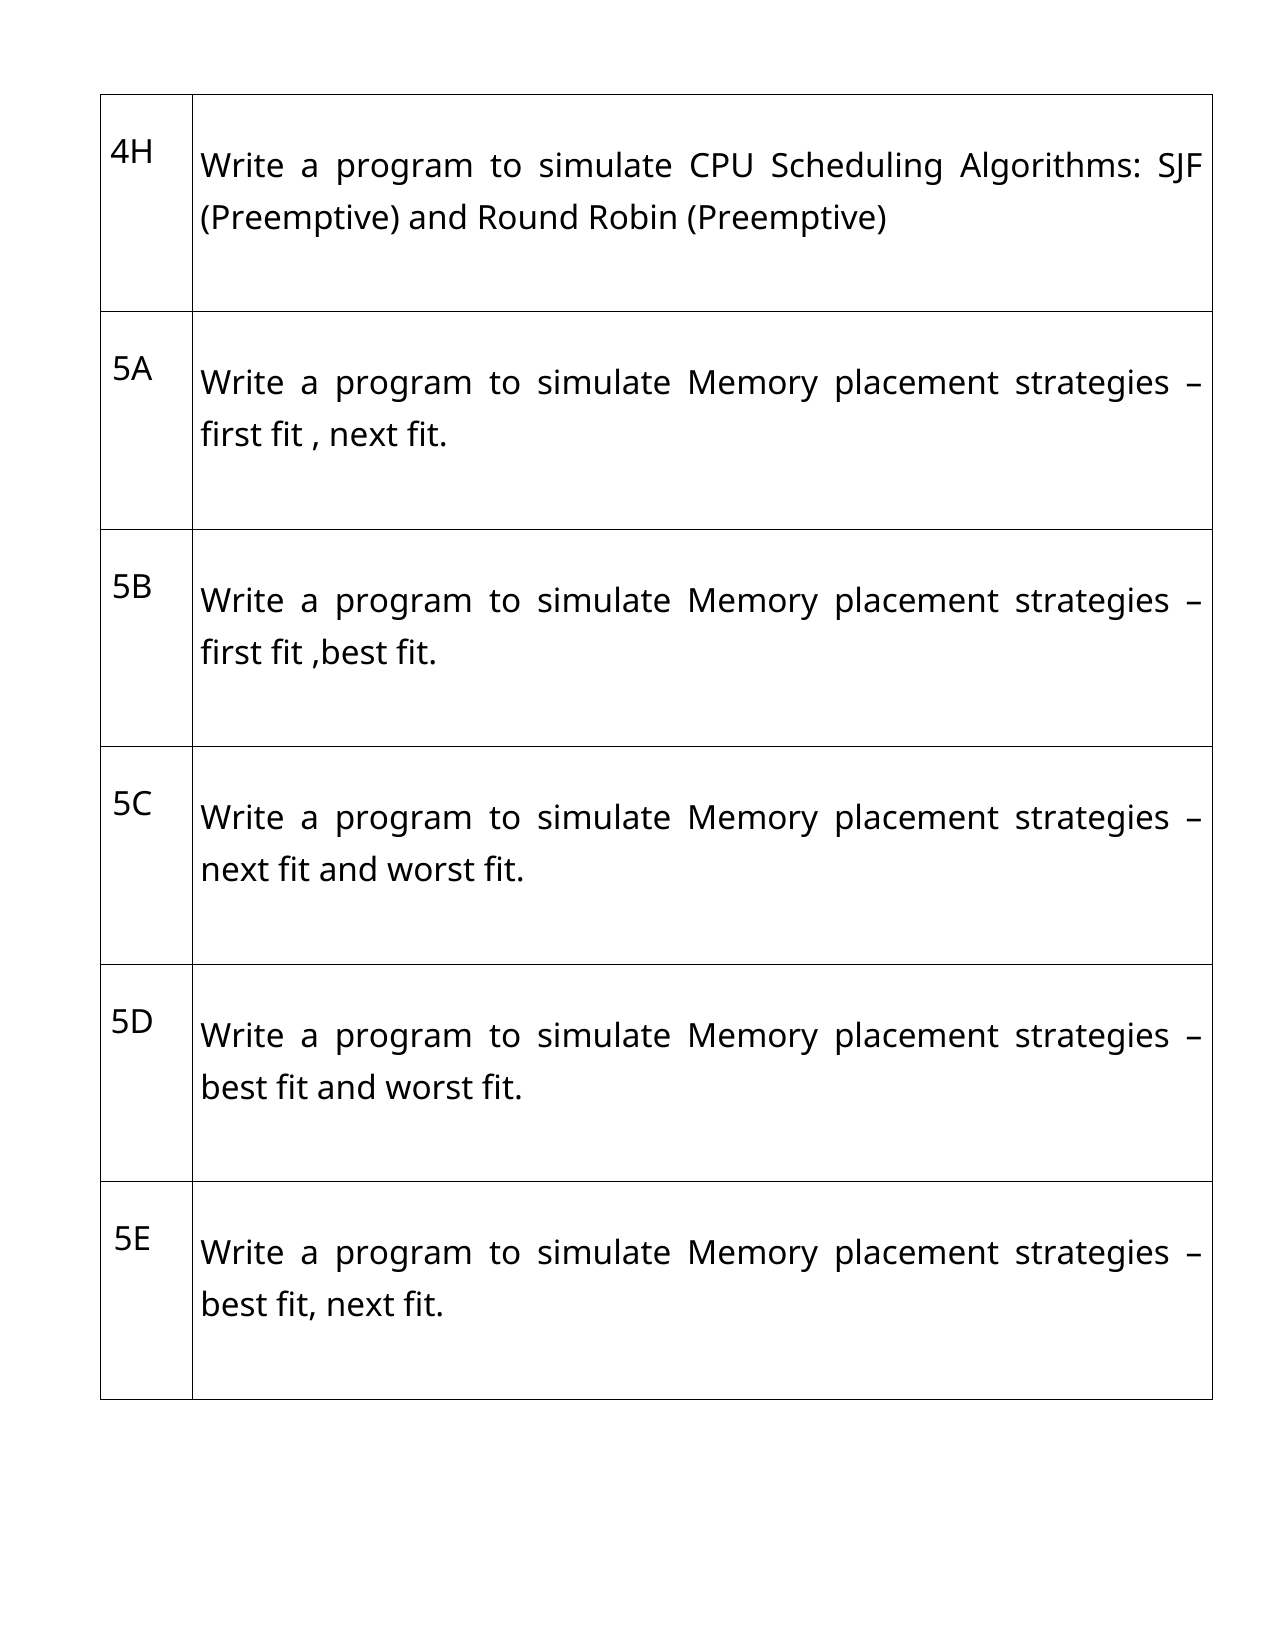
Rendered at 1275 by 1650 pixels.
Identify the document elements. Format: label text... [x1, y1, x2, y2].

table_cell 5A [101, 312, 192, 529]
table_cell 5B [101, 530, 192, 746]
table_cell 5E [101, 1182, 192, 1399]
table_cell 5C [101, 747, 192, 964]
table_cell Write a program to simulate Memory placement strategies – next fit and worst fit. [193, 747, 1212, 964]
table_cell Write a program to simulate Memory placement strategies – best fit and worst fit. [193, 965, 1212, 1181]
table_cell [193, 1182, 1212, 1399]
table_cell Write a program to simulate Memory placement strategies – first fit ,best fit. [193, 530, 1212, 746]
table_cell Write a program to simulate Memory placement strategies – first fit , next fit. [193, 312, 1212, 529]
table_cell Write a program to simulate CPU Scheduling Algorithms: SJF (Preemptive) and Round Robin (Preemptive) [193, 95, 1212, 311]
table_cell 4H [101, 95, 192, 311]
table_cell 5D [101, 965, 192, 1181]
